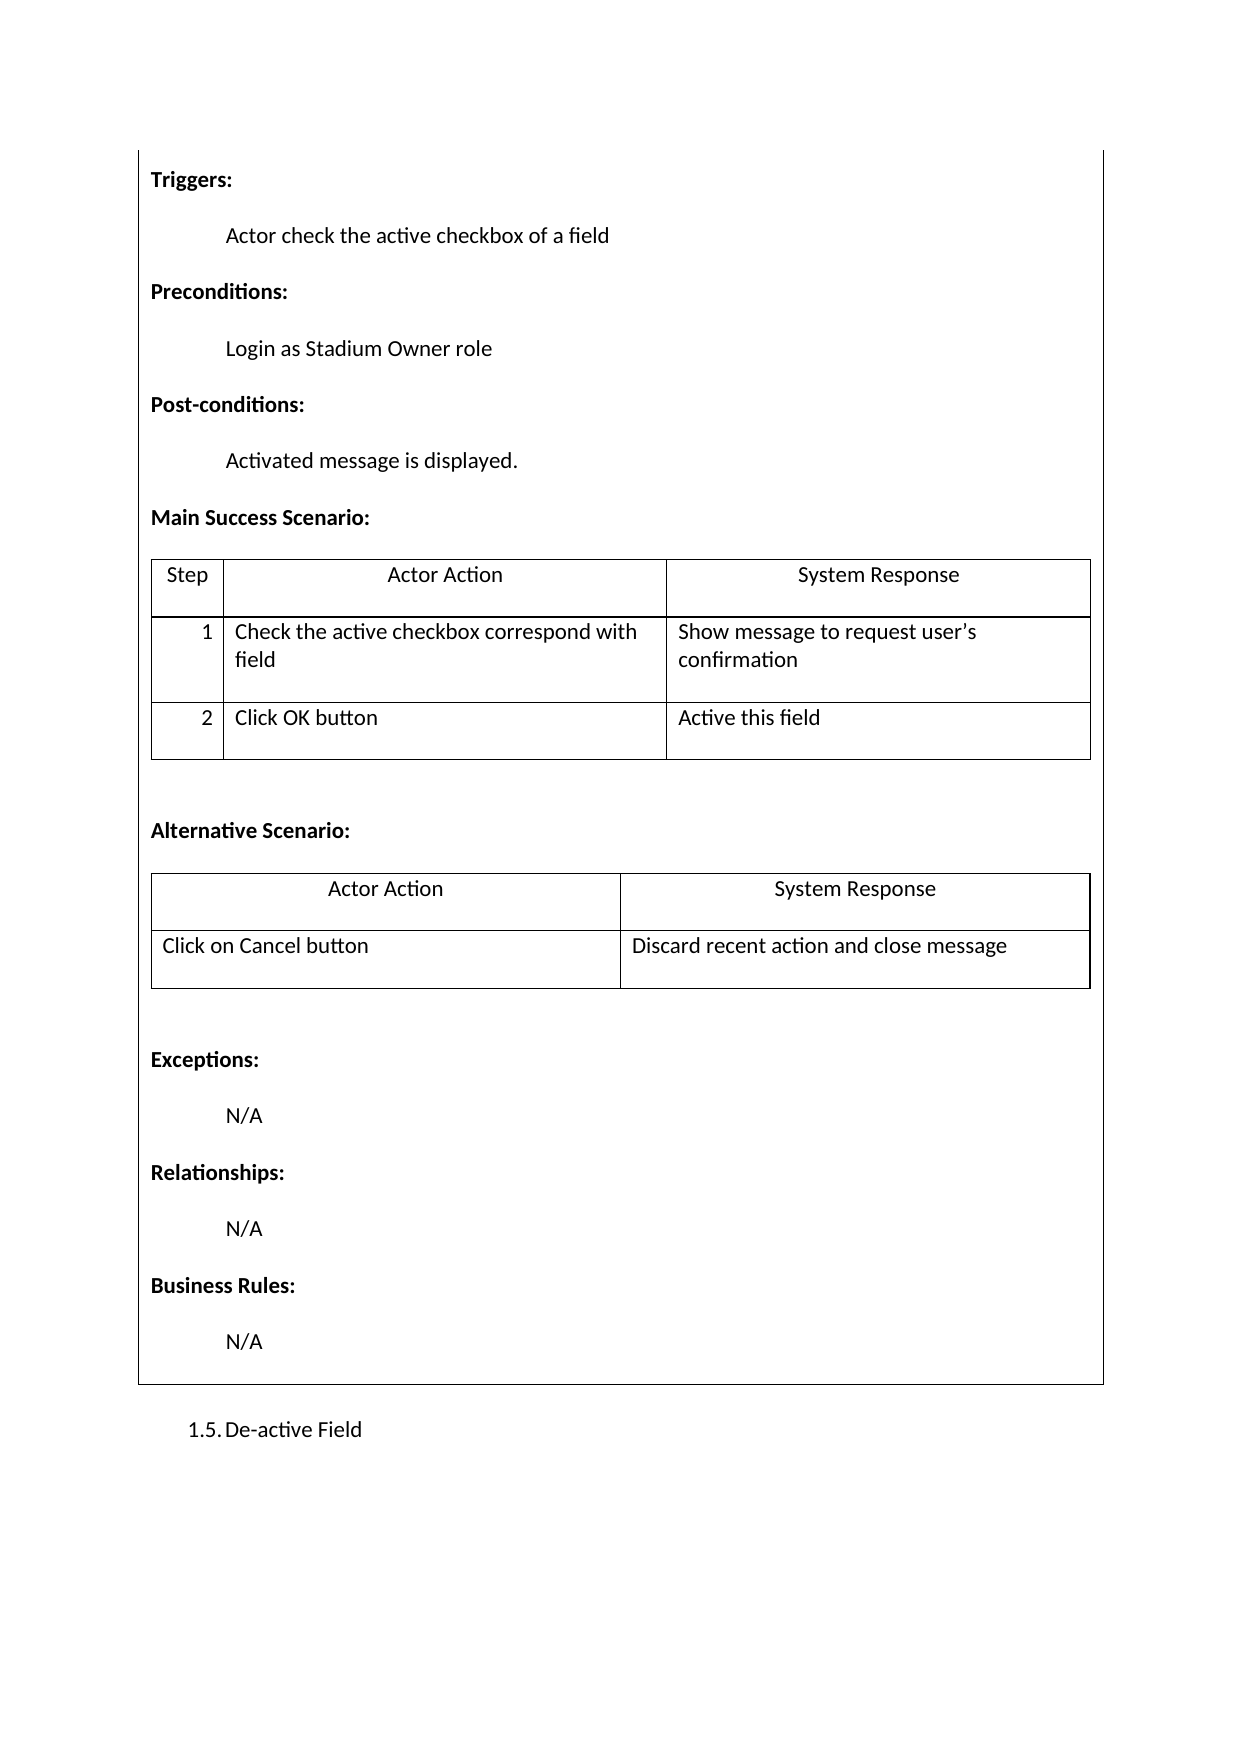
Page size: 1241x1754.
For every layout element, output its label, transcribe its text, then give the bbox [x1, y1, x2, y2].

list De-active Field [187, 1415, 1090, 1443]
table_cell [139, 156, 1103, 1384]
